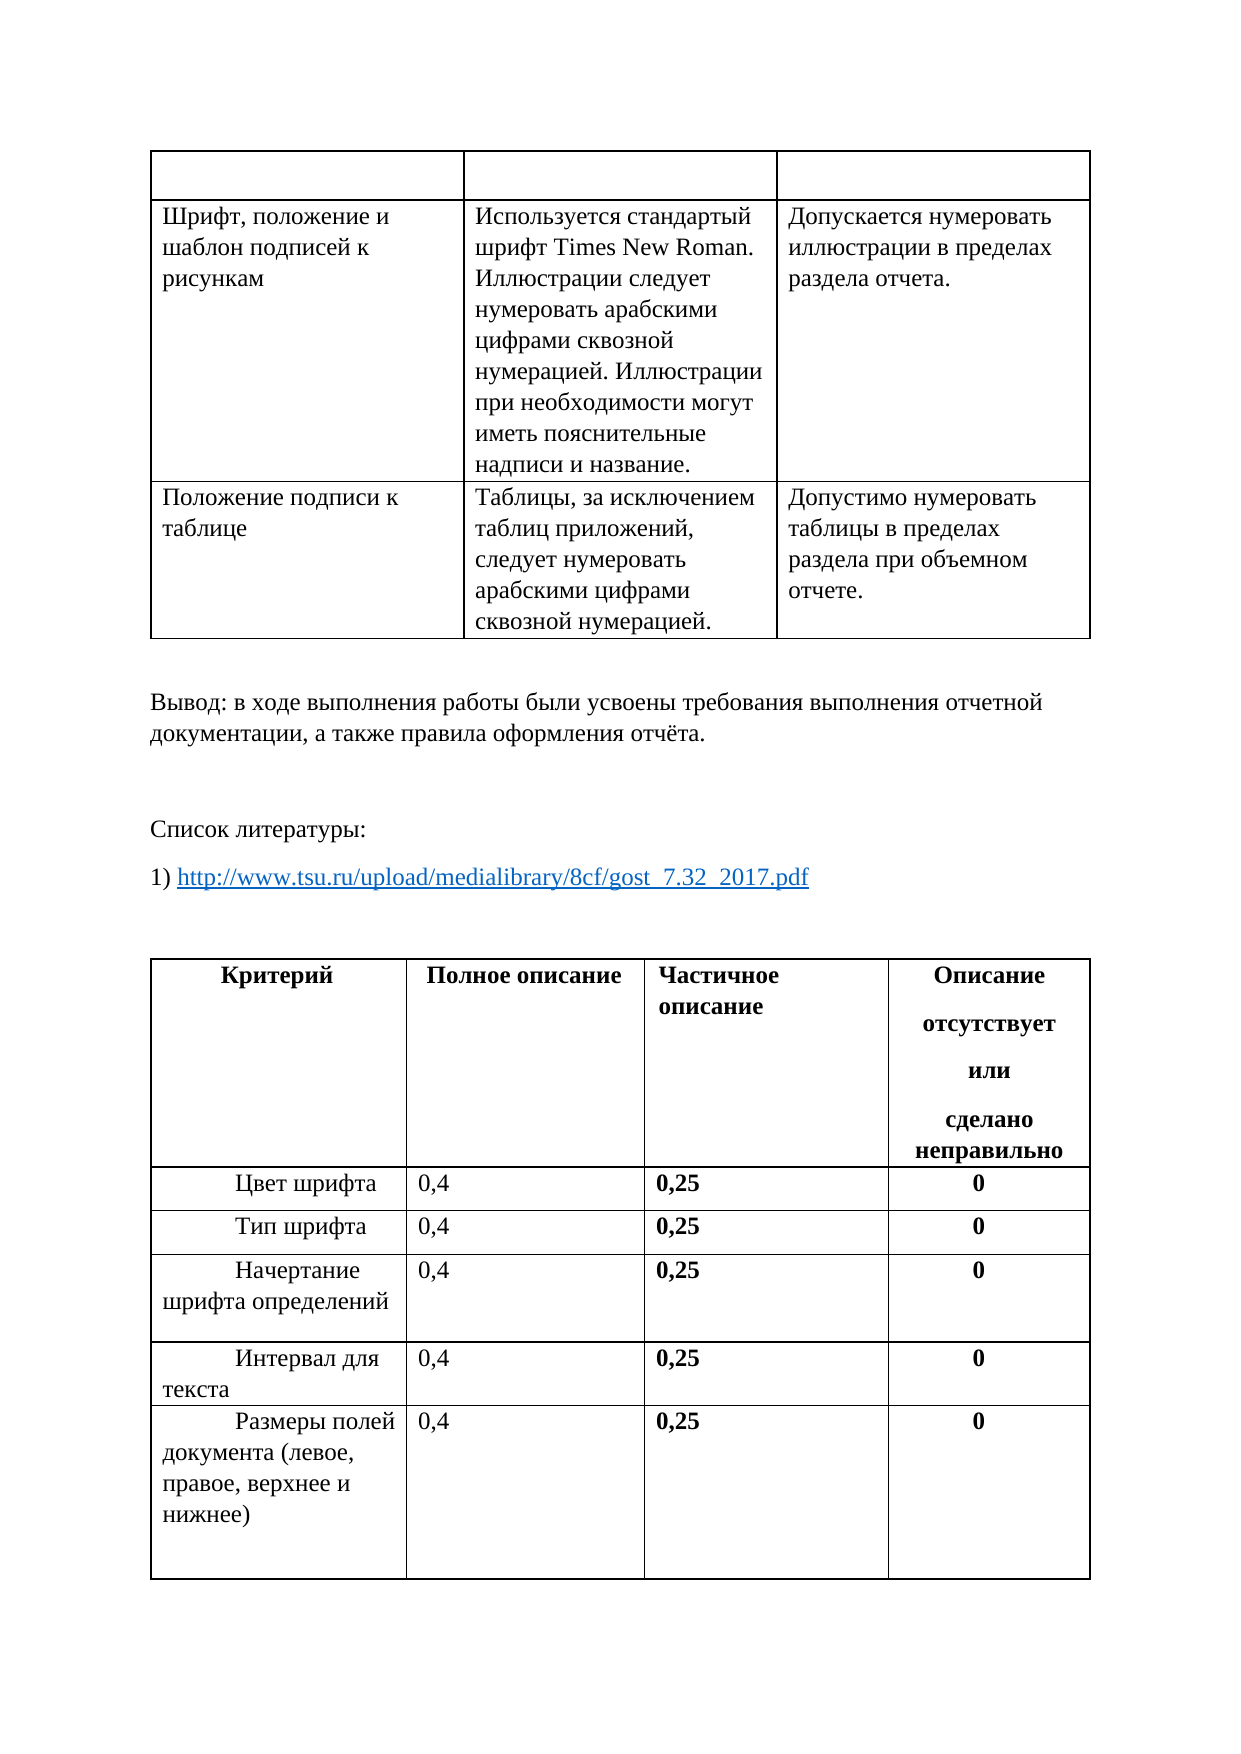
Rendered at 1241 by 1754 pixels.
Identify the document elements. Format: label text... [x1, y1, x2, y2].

text 1) http://www.tsu.ru/upload/medialibrary/8cf/gost_7.32_2017.pdf [150, 862, 1090, 891]
table_header [152, 152, 463, 199]
table_cell 0,4 [407, 1343, 644, 1405]
table_cell Размеры полей документа (левое, правое, верхнее и нижнее) [152, 1406, 406, 1578]
table_cell Тип шрифта [152, 1211, 406, 1253]
table_cell 0,4 [407, 1211, 644, 1253]
table_cell 0 [889, 1255, 1089, 1341]
table_cell Положение подписи к таблице [152, 482, 463, 637]
table_cell 0,25 [645, 1255, 888, 1341]
table_cell 0,25 [645, 1168, 888, 1210]
table_cell Допускается нумеровать иллюстрации в пределах раздела отчета. [778, 201, 1089, 481]
table_cell Используется стандартый шрифт Times New Roman. Иллюстрации следует нумеровать арабскими цифрами сквозной нумерацией. Иллюстрации при необходимости могут иметь пояснительные надписи и название. [465, 201, 776, 481]
table_cell 0,4 [407, 1255, 644, 1341]
table_cell 0 [889, 1211, 1089, 1253]
table_cell 0 [889, 1343, 1089, 1405]
table_header Полное описание [407, 960, 644, 1166]
text Вывод: в ходе выполнения работы были усвоены требования выполнения отчетной документации, а также правила оформления отчёта. [150, 687, 1090, 747]
table_header [778, 152, 1089, 199]
table_header Описание отсутствует или сделано неправильно [889, 960, 1089, 1166]
table_cell Интервал для текста [152, 1343, 406, 1405]
table_cell 0,4 [407, 1406, 644, 1578]
table_header Частичное описание [645, 960, 888, 1166]
table_cell 0,25 [645, 1211, 888, 1253]
table_header Критерий [152, 960, 406, 1166]
table_cell 0,25 [645, 1343, 888, 1405]
table_header [465, 152, 776, 199]
table_cell Таблицы, за исключением таблиц приложений, следует нумеровать арабскими цифрами сквозной нумерацией. [465, 482, 776, 637]
table_cell Шрифт, положение и шаблон подписей к рисункам [152, 201, 463, 481]
table_cell Цвет шрифта [152, 1168, 406, 1210]
table_cell 0,25 [645, 1406, 888, 1578]
table_cell Допустимо нумеровать таблицы в пределах раздела при объемном отчете. [778, 482, 1089, 637]
table_cell Начертание шрифта определений [152, 1255, 406, 1341]
table_cell 0 [889, 1406, 1089, 1578]
table_cell 0,4 [407, 1168, 644, 1210]
text Список литературы: [150, 814, 1090, 843]
table_cell 0 [889, 1168, 1089, 1210]
